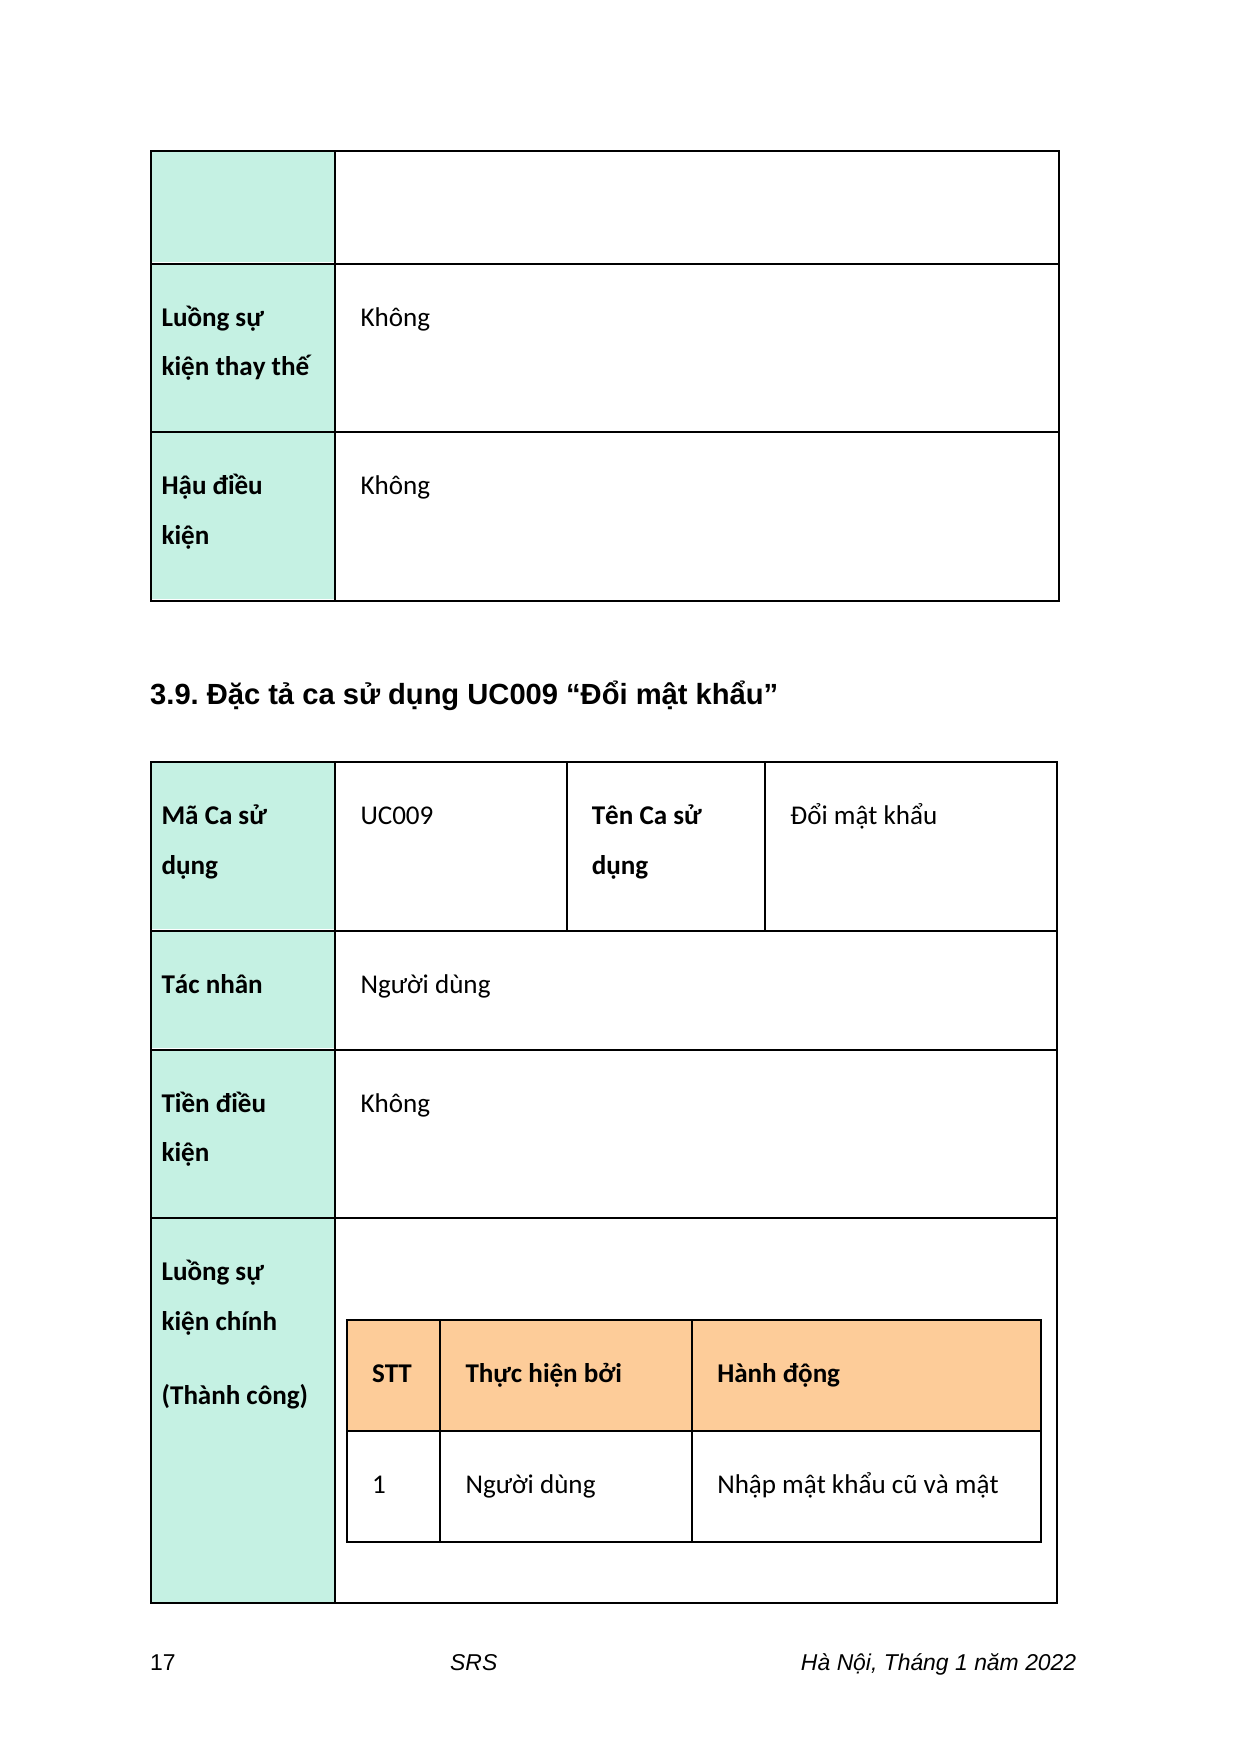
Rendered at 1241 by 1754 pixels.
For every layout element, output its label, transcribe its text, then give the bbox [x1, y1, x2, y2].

table_header Tên Ca sử dụng [568, 763, 764, 929]
table_header Đổi mật khẩu [766, 763, 1056, 929]
table_header UC009 [336, 763, 566, 929]
table_header Mã Ca sử dụng [152, 763, 334, 929]
table_cell Không [336, 265, 1058, 431]
table_cell Hậu điều kiện [152, 433, 334, 599]
table_cell [336, 152, 1058, 262]
table_cell Không [336, 433, 1058, 599]
table_cell [336, 1219, 1056, 1602]
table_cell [152, 1219, 334, 1602]
table_cell Luồng sự kiện thay thế [152, 265, 334, 431]
table_cell Tiền điều kiện [152, 1051, 334, 1217]
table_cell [152, 152, 334, 262]
subtitle 3.9. Đặc tả ca sử dụng UC009 “Đổi mật khẩu” [150, 677, 1090, 711]
table_cell Người dùng [336, 932, 1056, 1048]
table_cell Tác nhân [152, 932, 334, 1048]
table_cell Không [336, 1051, 1056, 1217]
